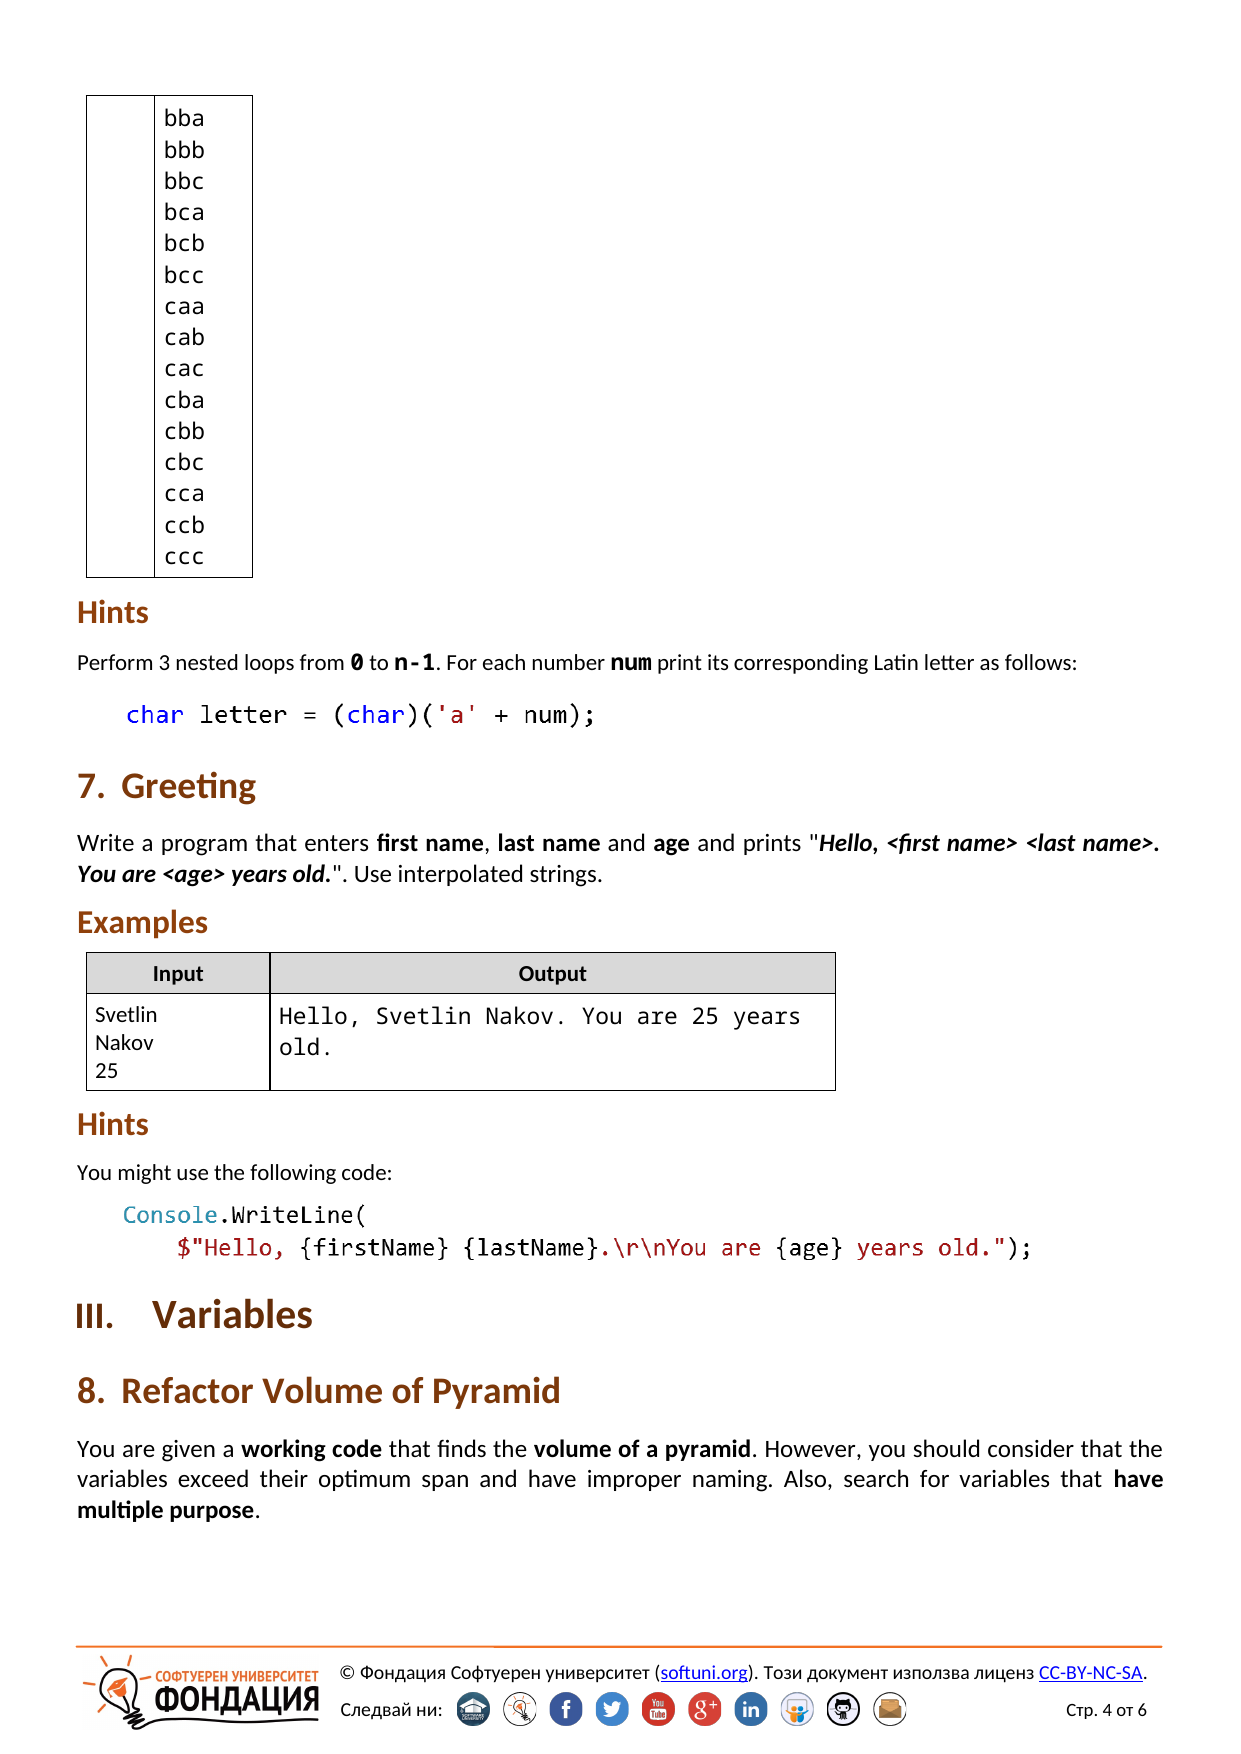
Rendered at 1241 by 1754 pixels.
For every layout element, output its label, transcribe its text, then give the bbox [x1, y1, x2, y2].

picture [734, 1692, 768, 1726]
subtitle Examples [77, 901, 1163, 942]
text You are given a working code that finds the volume of a pyramid. However, you should consider that the variables exceed their optimum span and have improper naming. Also, search for variables that have multiple purpose. [77, 1433, 1163, 1524]
table_cell Hello, Svetlin Nakov. You are 25 years old. [271, 994, 835, 1090]
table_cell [155, 96, 252, 577]
text Write a program that enters first name, last name and age and prints "Hello, <first name> <last name>. You are <age> years old.". Use interpolated strings. [77, 827, 1163, 888]
text Perform 3 nested loops from 0 to n-1. For each number num print its corresponding Latin letter as follows: [77, 646, 1163, 677]
picture [82, 1654, 319, 1730]
subtitle Variables [114, 1288, 1163, 1339]
subtitle Greeting [77, 762, 1163, 808]
picture [121, 694, 599, 737]
picture [688, 1692, 722, 1726]
picture [549, 1692, 583, 1726]
picture [595, 1692, 629, 1726]
picture [121, 1203, 1031, 1264]
table_cell 3 [87, 96, 154, 577]
subtitle Hints [77, 591, 1163, 631]
picture [780, 1692, 814, 1726]
picture [457, 1692, 490, 1726]
picture [642, 1692, 675, 1726]
table_header Output [271, 953, 835, 993]
picture [873, 1692, 907, 1726]
subtitle Refactor Volume of Pyramid [77, 1367, 1163, 1413]
table_cell Svetlin Nakov 25 [87, 994, 269, 1090]
picture [503, 1692, 537, 1726]
picture [827, 1692, 860, 1726]
text You might use the following code: [77, 1158, 1163, 1186]
table_header Input [87, 953, 269, 993]
subtitle Hints [77, 1103, 1163, 1144]
